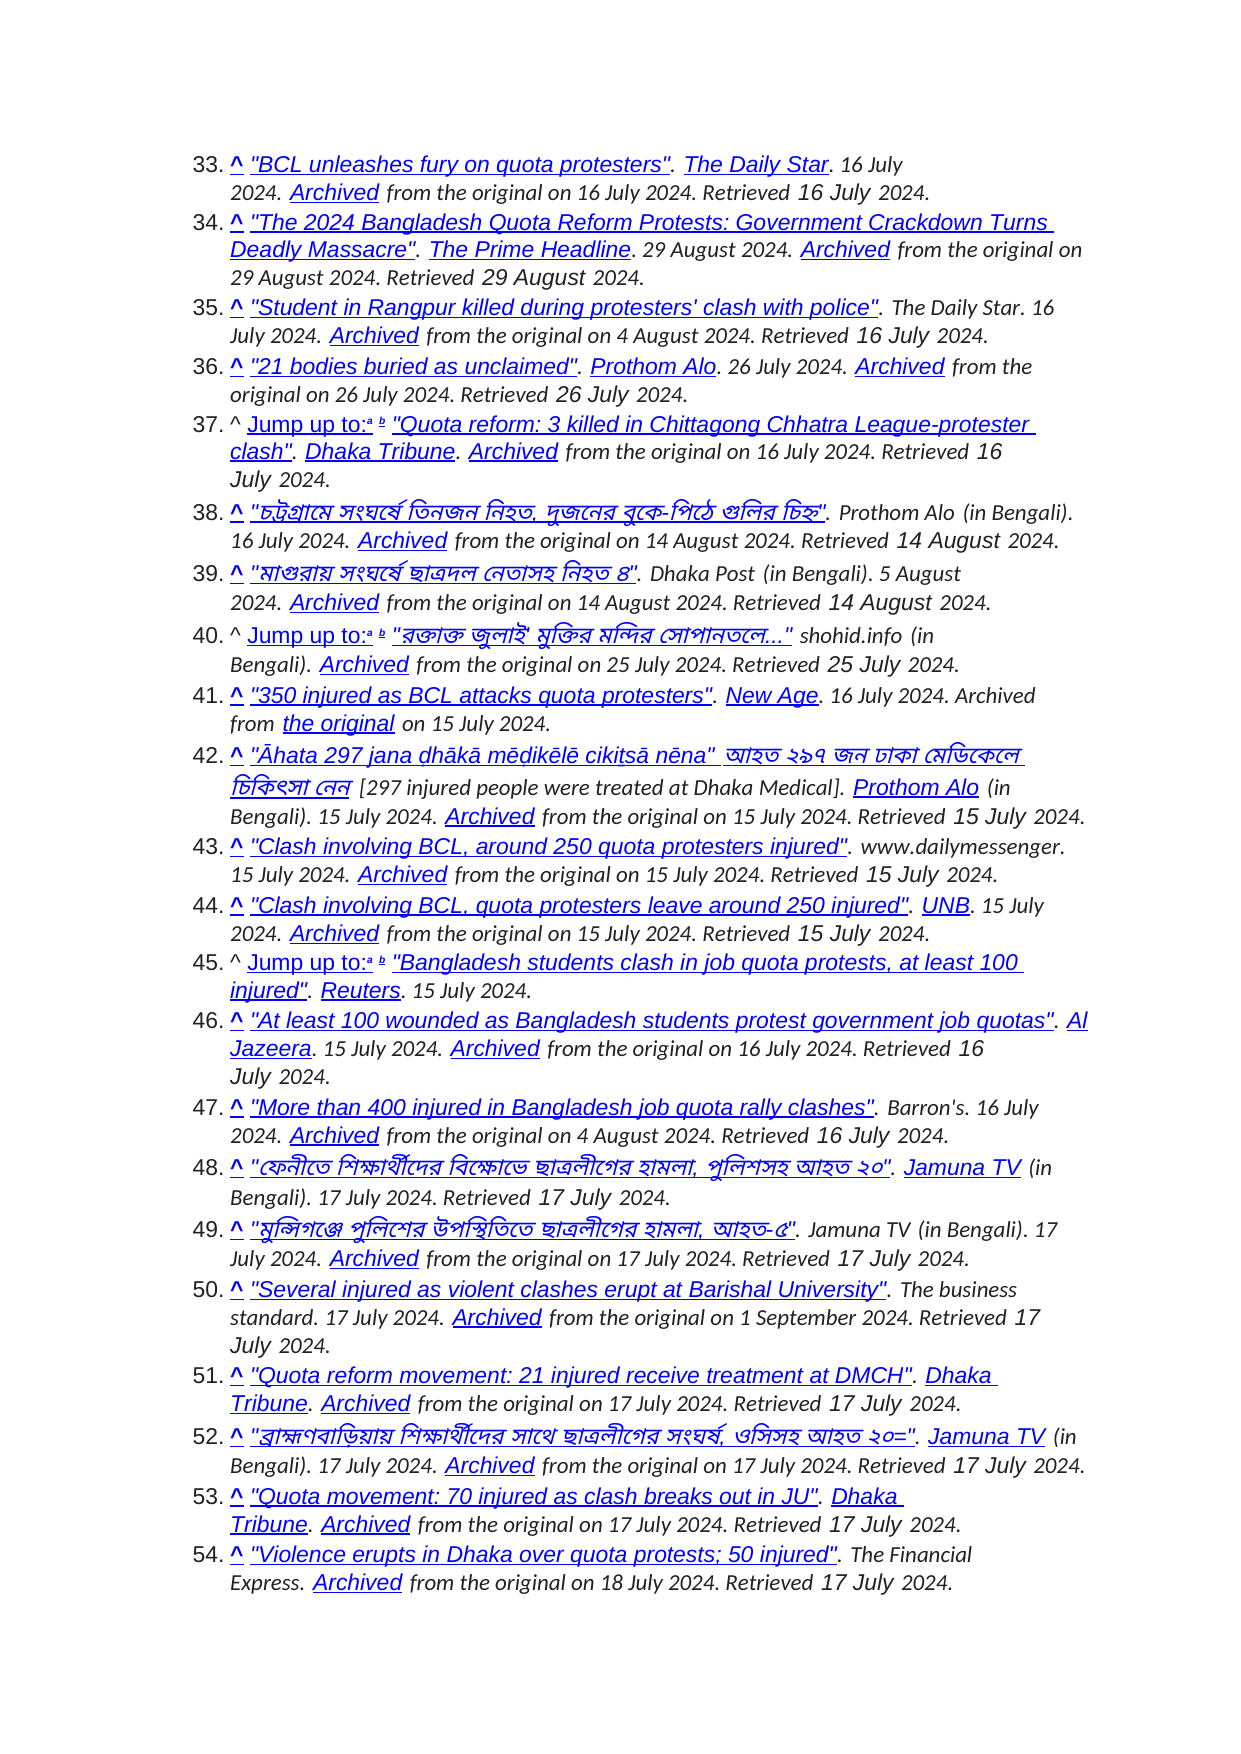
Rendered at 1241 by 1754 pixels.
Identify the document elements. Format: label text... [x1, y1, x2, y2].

list ^ "21 bodies buried as unclaimed". Prothom Alo. 26 July 2024. Archived from the original on 26 July 2024. Retrieved 26 July 2024. [192, 352, 1090, 408]
list ^ "Āhata 297 jana ḍhākā mēḍikēlē cikiṯsā nēna" আহত ২৯৭ জন ঢাকা মেডিকেলে চিকিৎসা নেন [297 injured people were treated at Dhaka Medical]. Prothom Alo (in Bengali). 15 July 2024. Archived from the original on 15 July 2024. Retrieved 15 July 2024. [192, 739, 1090, 830]
list ^ "মুন্সিগঞ্জে পুলিশের উপস্থিতিতে ছাত্রলীগের হামলা, আহত-৫". Jamuna TV (in Bengali). 17 July 2024. Archived from the original on 17 July 2024. Retrieved 17 July 2024. [192, 1213, 1090, 1272]
list ^ "More than 400 injured in Bangladesh job quota rally clashes". Barron's. 16 July 2024. Archived from the original on 4 August 2024. Retrieved 16 July 2024. [192, 1093, 1090, 1149]
list ^ "BCL unleashes fury on quota protesters". The Daily Star. 16 July 2024. Archived from the original on 16 July 2024. Retrieved 16 July 2024. [192, 150, 1090, 206]
list ^ "Violence erupts in Dhaka over quota protests; 50 injured". The Financial Express. Archived from the original on 18 July 2024. Retrieved 17 July 2024. [192, 1540, 1090, 1596]
list ^ "Quota reform movement: 21 injured receive treatment at DMCH". Dhaka Tribune. Archived from the original on 17 July 2024. Retrieved 17 July 2024. [192, 1361, 1090, 1417]
list ^ "Clash involving BCL, quota protesters leave around 250 injured". UNB. 15 July 2024. Archived from the original on 15 July 2024. Retrieved 15 July 2024. [192, 891, 1090, 947]
list ^ Jump up to:a b "Quota reform: 3 killed in Chittagong Chhatra League-protester clash". Dhaka Tribune. Archived from the original on 16 July 2024. Retrieved 16 July 2024. [192, 411, 1090, 493]
list ^ Jump up to:a b "Bangladesh students clash in job quota protests, at least 100 injured". Reuters. 15 July 2024. [192, 949, 1090, 1004]
list ^ "Quota movement: 70 injured as clash breaks out in JU". Dhaka Tribune. Archived from the original on 17 July 2024. Retrieved 17 July 2024. [192, 1482, 1090, 1538]
list ^ "ফেনীতে শিক্ষার্থীদের বিক্ষোভে ছাত্রলীগের হামলা, পুলিশসহ আহত ২০". Jamuna TV (in Bengali). 17 July 2024. Retrieved 17 July 2024. [192, 1151, 1090, 1211]
list ^ Jump up to:a b "রক্তাক্ত জুলাই' মুক্তির মন্দির সোপানতলে..." shohid.info (in Bengali). Archived from the original on 25 July 2024. Retrieved 25 July 2024. [192, 619, 1090, 678]
list ^ "At least 100 wounded as Bangladesh students protest government job quotas". Al Jazeera. 15 July 2024. Archived from the original on 16 July 2024. Retrieved 16 July 2024. [192, 1006, 1090, 1090]
list ^ "ব্রাহ্মণবাড়িয়ায় শিক্ষার্থীদের সাথে ছাত্রলীগের সংঘর্ষ, ওসিসহ আহত ২০=". Jamuna TV (in Bengali). 17 July 2024. Archived from the original on 17 July 2024. Retrieved 17 July 2024. [192, 1420, 1090, 1479]
list ^ "The 2024 Bangladesh Quota Reform Protests: Government Crackdown Turns Deadly Massacre". The Prime Headline. 29 August 2024. Archived from the original on 29 August 2024. Retrieved 29 August 2024. [192, 208, 1090, 291]
list ^ "Several injured as violent clashes erupt at Barishal University". The business standard. 17 July 2024. Archived from the original on 1 September 2024. Retrieved 17 July 2024. [192, 1275, 1090, 1359]
list ^ "Student in Rangpur killed during protesters' clash with police". The Daily Star. 16 July 2024. Archived from the original on 4 August 2024. Retrieved 16 July 2024. [192, 293, 1090, 349]
list ^ "চট্টগ্রামে সংঘর্ষে তিনজন নিহত, দুজনের বুকে-পিঠে গুলির চিহ্ন". Prothom Alo (in Bengali). 16 July 2024. Archived from the original on 14 August 2024. Retrieved 14 August 2024. [192, 495, 1090, 555]
list ^ "350 injured as BCL attacks quota protesters". New Age. 16 July 2024. Archived from the original on 15 July 2024. [192, 681, 1090, 737]
list ^ "মাগুরায় সংঘর্ষে ছাত্রদল নেতাসহ নিহত ৪". Dhaka Post (in Bengali). 5 August 2024. Archived from the original on 14 August 2024. Retrieved 14 August 2024. [192, 557, 1090, 616]
list ^ "Clash involving BCL, around 250 quota protesters injured". www.dailymessenger. 15 July 2024. Archived from the original on 15 July 2024. Retrieved 15 July 2024. [192, 832, 1090, 888]
